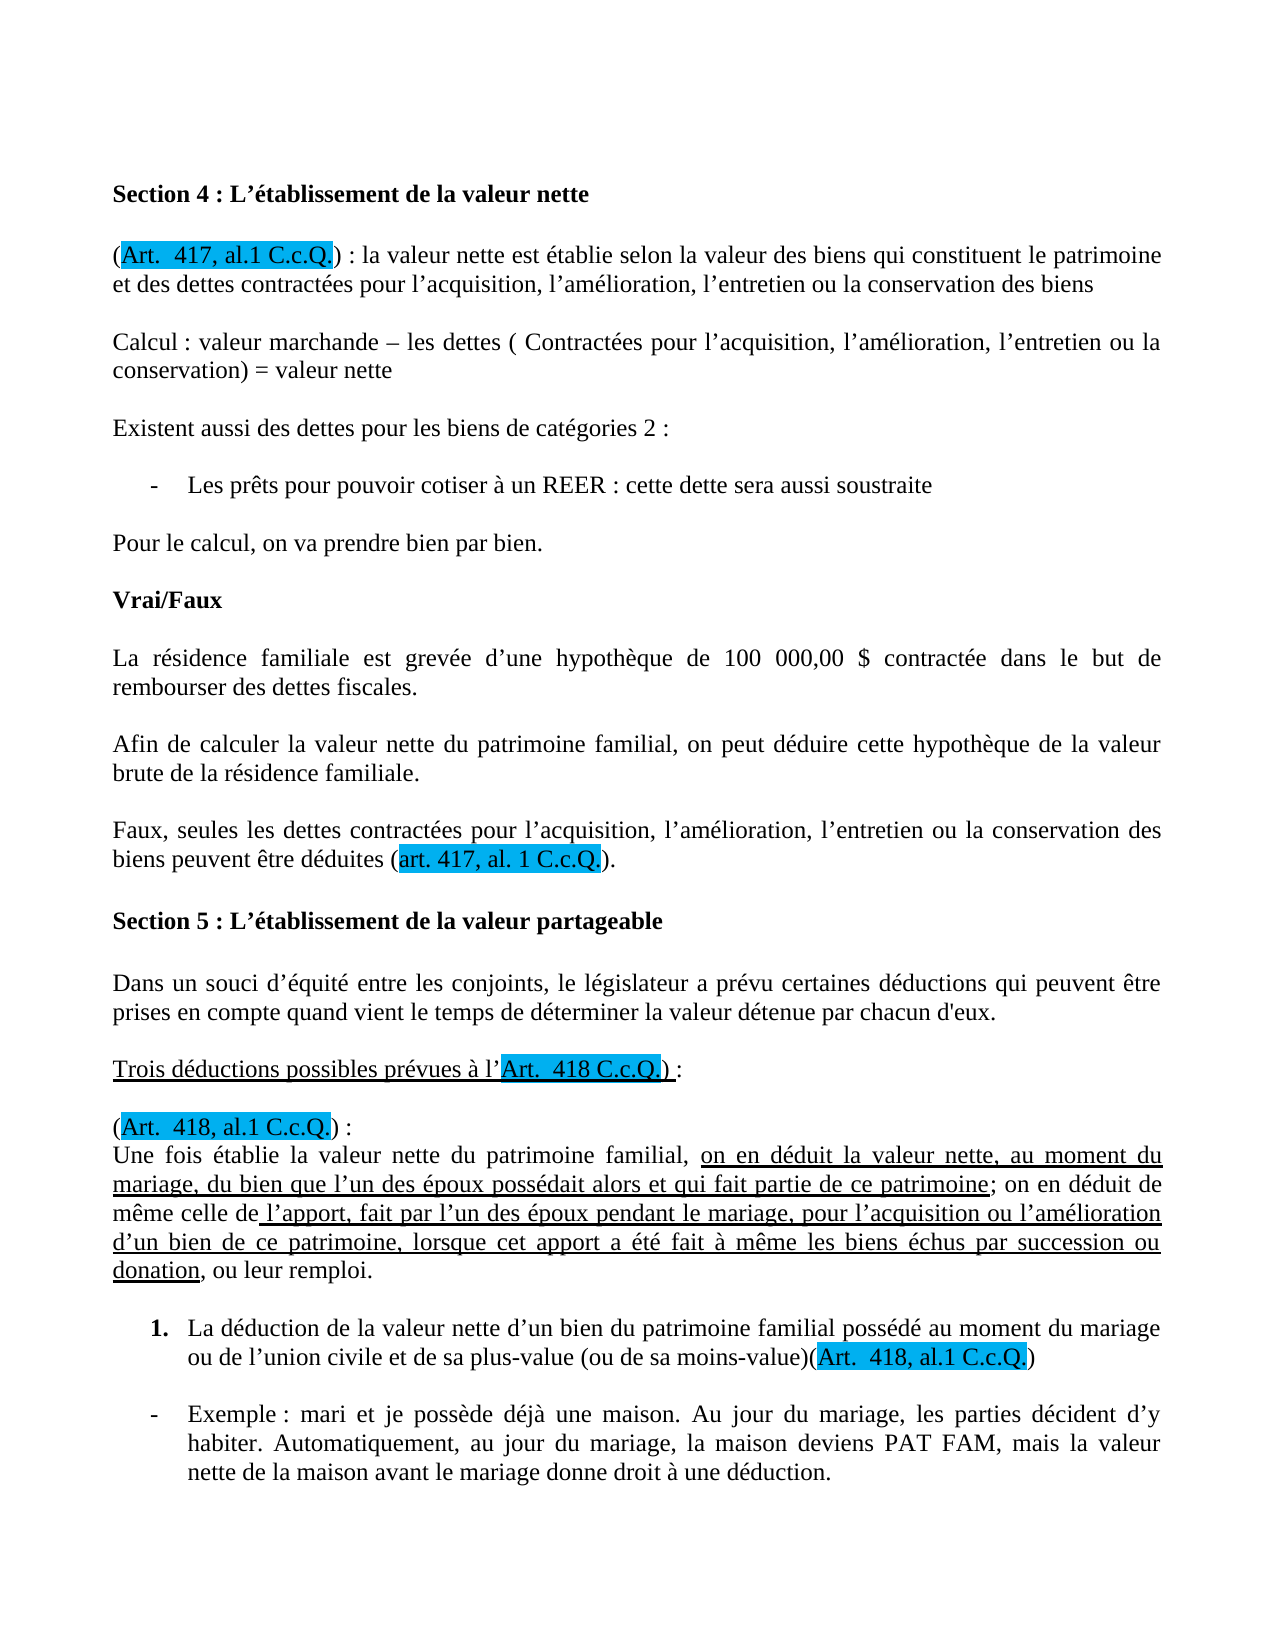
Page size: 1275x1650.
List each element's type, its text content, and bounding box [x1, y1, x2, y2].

text Trois déductions possibles prévues à l’Art. 418 C.c.Q.) : [661, 1054, 1162, 1083]
list Les prêts pour pouvoir cotiser à un REER : cette dette sera aussi soustraite [150, 471, 1162, 499]
text Une fois établie la valeur nette du patrimoine familial, on en déduit la valeur nette, au moment du mariage, du bien que l’un des époux possédait alors et qui fait partie de ce patrimoine; on en déduit de même celle de l’apport, fait par l’un des époux pendant le mariage, pour l’acquisition ou l’amélioration d’un bien de ce patrimoine, lorsque cet apport a été fait à même les biens échus par succession ou donation, ou leur remploi. [112, 1140, 1162, 1284]
subtitle Section 5 : L’établissement de la valeur partageable [112, 906, 1162, 935]
text (Art. 417, al.1 C.c.Q.) : la valeur nette est établie selon la valeur des biens qui constituent le patrimoine et des dettes contractées pour l’acquisition, l’amélioration, l’entretien ou la conservation des biens [112, 241, 1162, 298]
text Calcul : valeur marchande – les dettes ( Contractées pour l’acquisition, l’amélioration, l’entretien ou la conservation) = valeur nette [112, 327, 1162, 384]
text Existent aussi des dettes pour les biens de catégories 2 : [112, 413, 1162, 442]
list La déduction de la valeur nette d’un bien du patrimoine familial possédé au moment du mariage ou de l’union civile et de sa plus-value (ou de sa moins-value)(Art. 418, al.1 C.c.Q.) [150, 1313, 1162, 1370]
text Afin de calculer la valeur nette du patrimoine familial, on peut déduire cette hypothèque de la valeur brute de la résidence familiale. [112, 729, 1162, 787]
text Faux, seules les dettes contractées pour l’acquisition, l’amélioration, l’entretien ou la conservation des biens peuvent être déduites (art. 417, al. 1 C.c.Q.). [112, 816, 1162, 873]
text (Art. 418, al.1 C.c.Q.) : [331, 1112, 1162, 1140]
text Vrai/Faux [112, 586, 1162, 614]
list Exemple : mari et je possède déjà une maison. Au jour du mariage, les parties décident d’y habiter. Automatiquement, au jour du mariage, la maison deviens PAT FAM, mais la valeur nette de la maison avant le mariage donne droit à une déduction. [150, 1399, 1162, 1485]
text Trois déductions possibles prévues à l’Art. 418 C.c.Q.) : [112, 1054, 501, 1079]
subtitle Section 4 : L’établissement de la valeur nette [112, 179, 1162, 207]
text Pour le calcul, on va prendre bien par bien. [112, 528, 1162, 557]
text La résidence familiale est grevée d’une hypothèque de 100 000,00 $ contractée dans le but de rembourser des dettes fiscales. [112, 643, 1162, 701]
text Dans un souci d’équité entre les conjoints, le législateur a prévu certaines déductions qui peuvent être prises en compte quand vient le temps de déterminer la valeur détenue par chacun d'eux. [112, 968, 1162, 1025]
